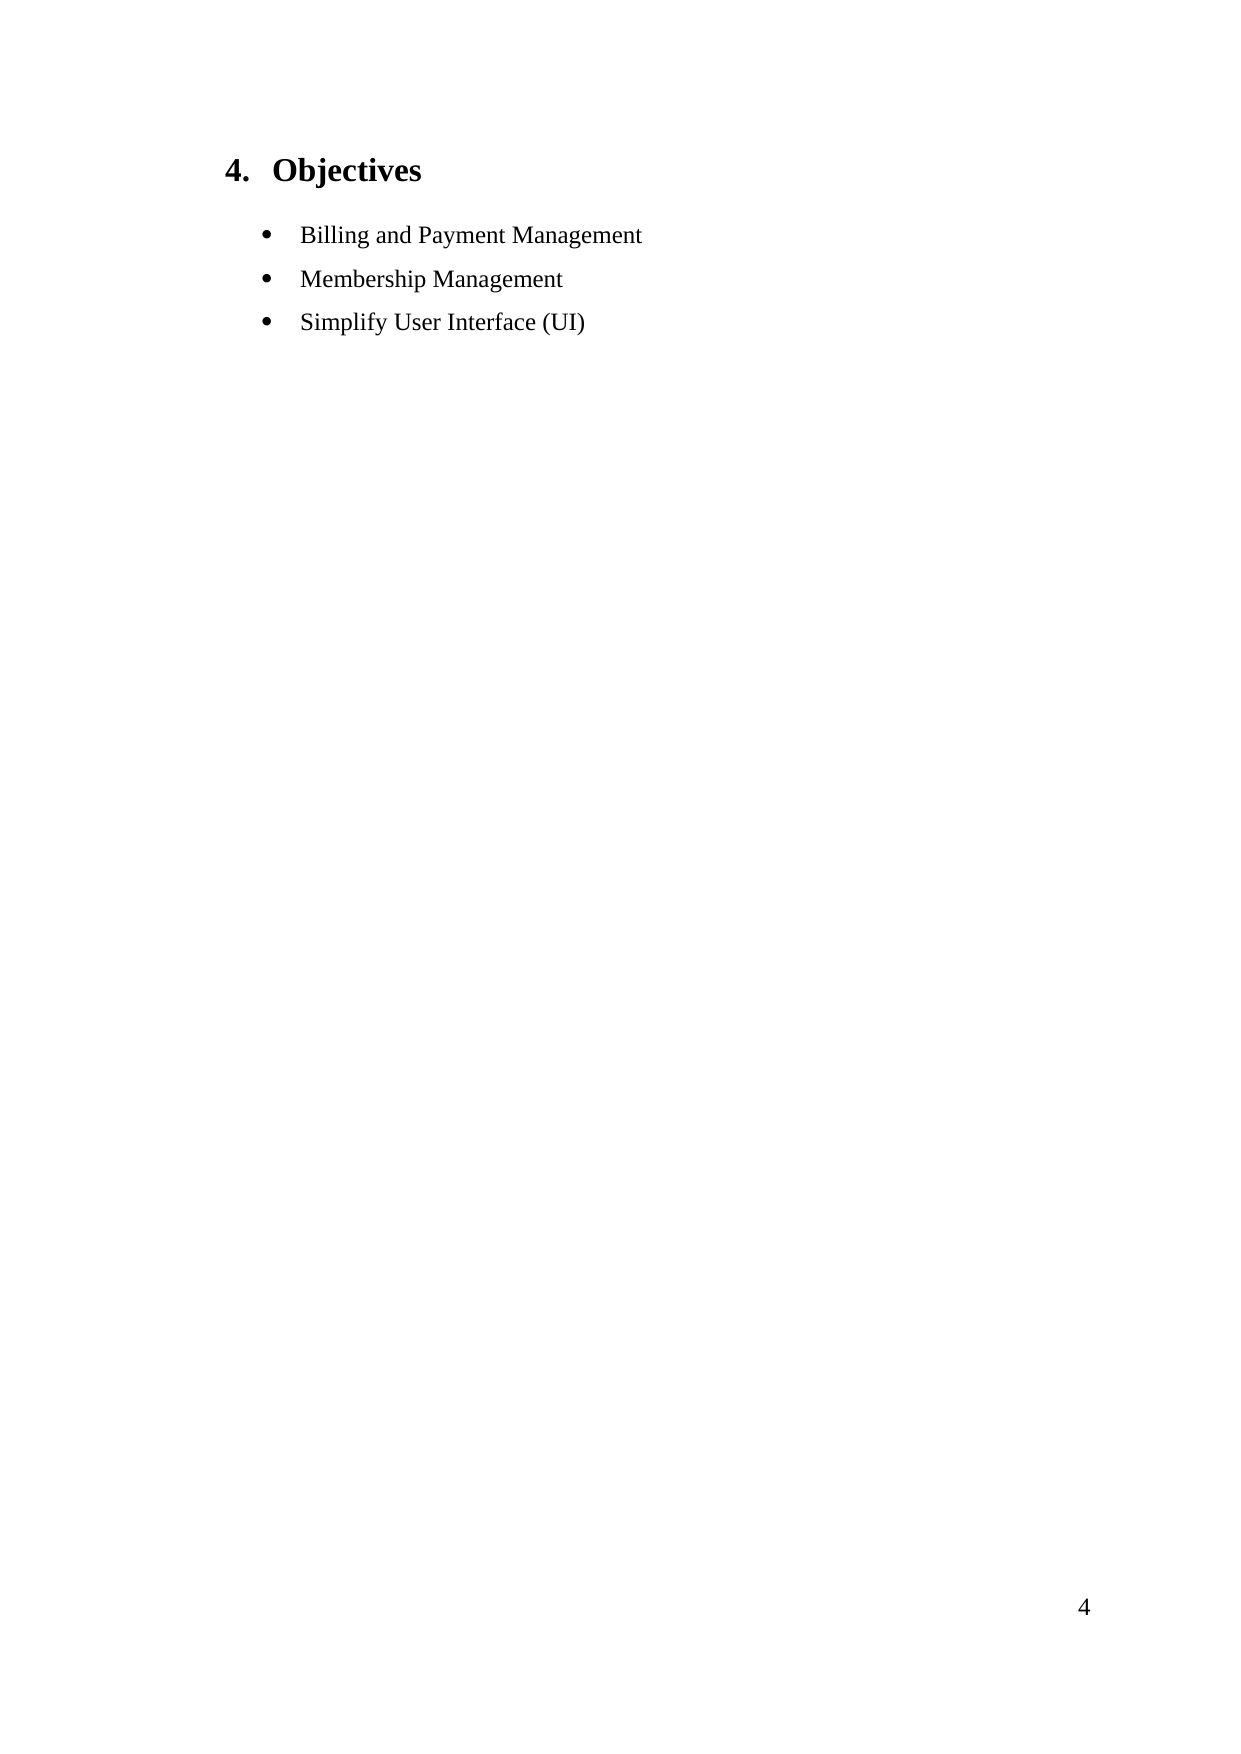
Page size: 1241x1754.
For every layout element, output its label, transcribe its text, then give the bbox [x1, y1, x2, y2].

list Billing and Payment Management [262, 221, 1090, 249]
list Membership Management [262, 264, 1090, 292]
list Simplify User Interface (UI) [262, 307, 1090, 336]
subtitle Objectives [225, 150, 1090, 188]
